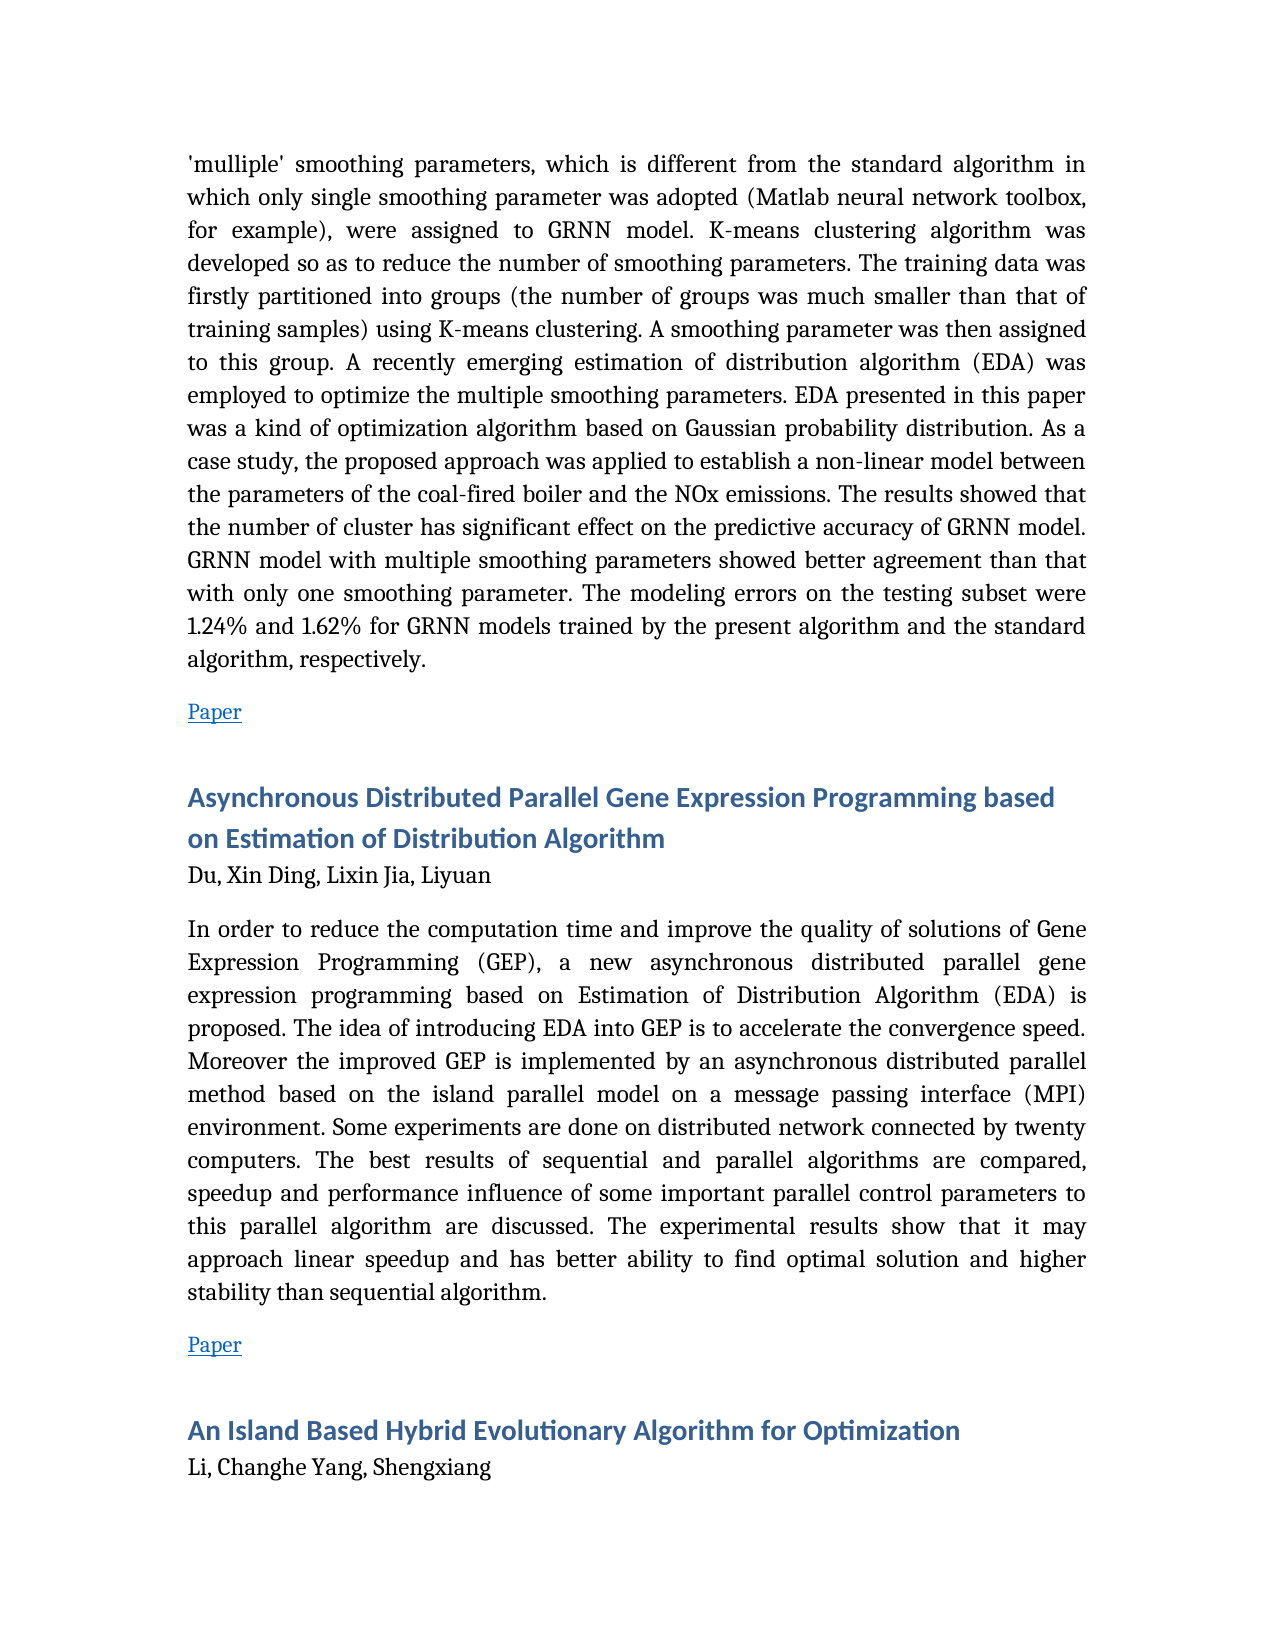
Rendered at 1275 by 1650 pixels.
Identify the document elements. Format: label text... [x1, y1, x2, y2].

subtitle Asynchronous Distributed Parallel Gene Expression Programming based on Estimation of Distribution Algorithm [187, 779, 1087, 856]
subtitle An Island Based Hybrid Evolutionary Algorithm for Optimization [187, 1412, 1087, 1448]
text Paper [187, 1332, 1087, 1358]
text Li, Changhe Yang, Shengxiang [187, 1453, 1087, 1482]
text Du, Xin Ding, Lixin Jia, Liyuan [187, 861, 1087, 890]
text In order to reduce the computation time and improve the quality of solutions of Gene Expression Programming (GEP), a new asynchronous distributed parallel gene expression programming based on Estimation of Distribution Algorithm (EDA) is proposed. The idea of introducing EDA into GEP is to accelerate the convergence speed. Moreover the improved GEP is implemented by an asynchronous distributed parallel method based on the island parallel model on a message passing interface (MPI) environment. Some experiments are done on distributed network connected by twenty computers. The best results of sequential and parallel algorithms are compared, speedup and performance influence of some important parallel control parameters to this parallel algorithm are discussed. The experimental results show that it may approach linear speedup and has better ability to find optimal solution and higher stability than sequential algorithm. [187, 915, 1087, 1307]
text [187, 150, 1087, 674]
text Paper [187, 699, 1087, 726]
